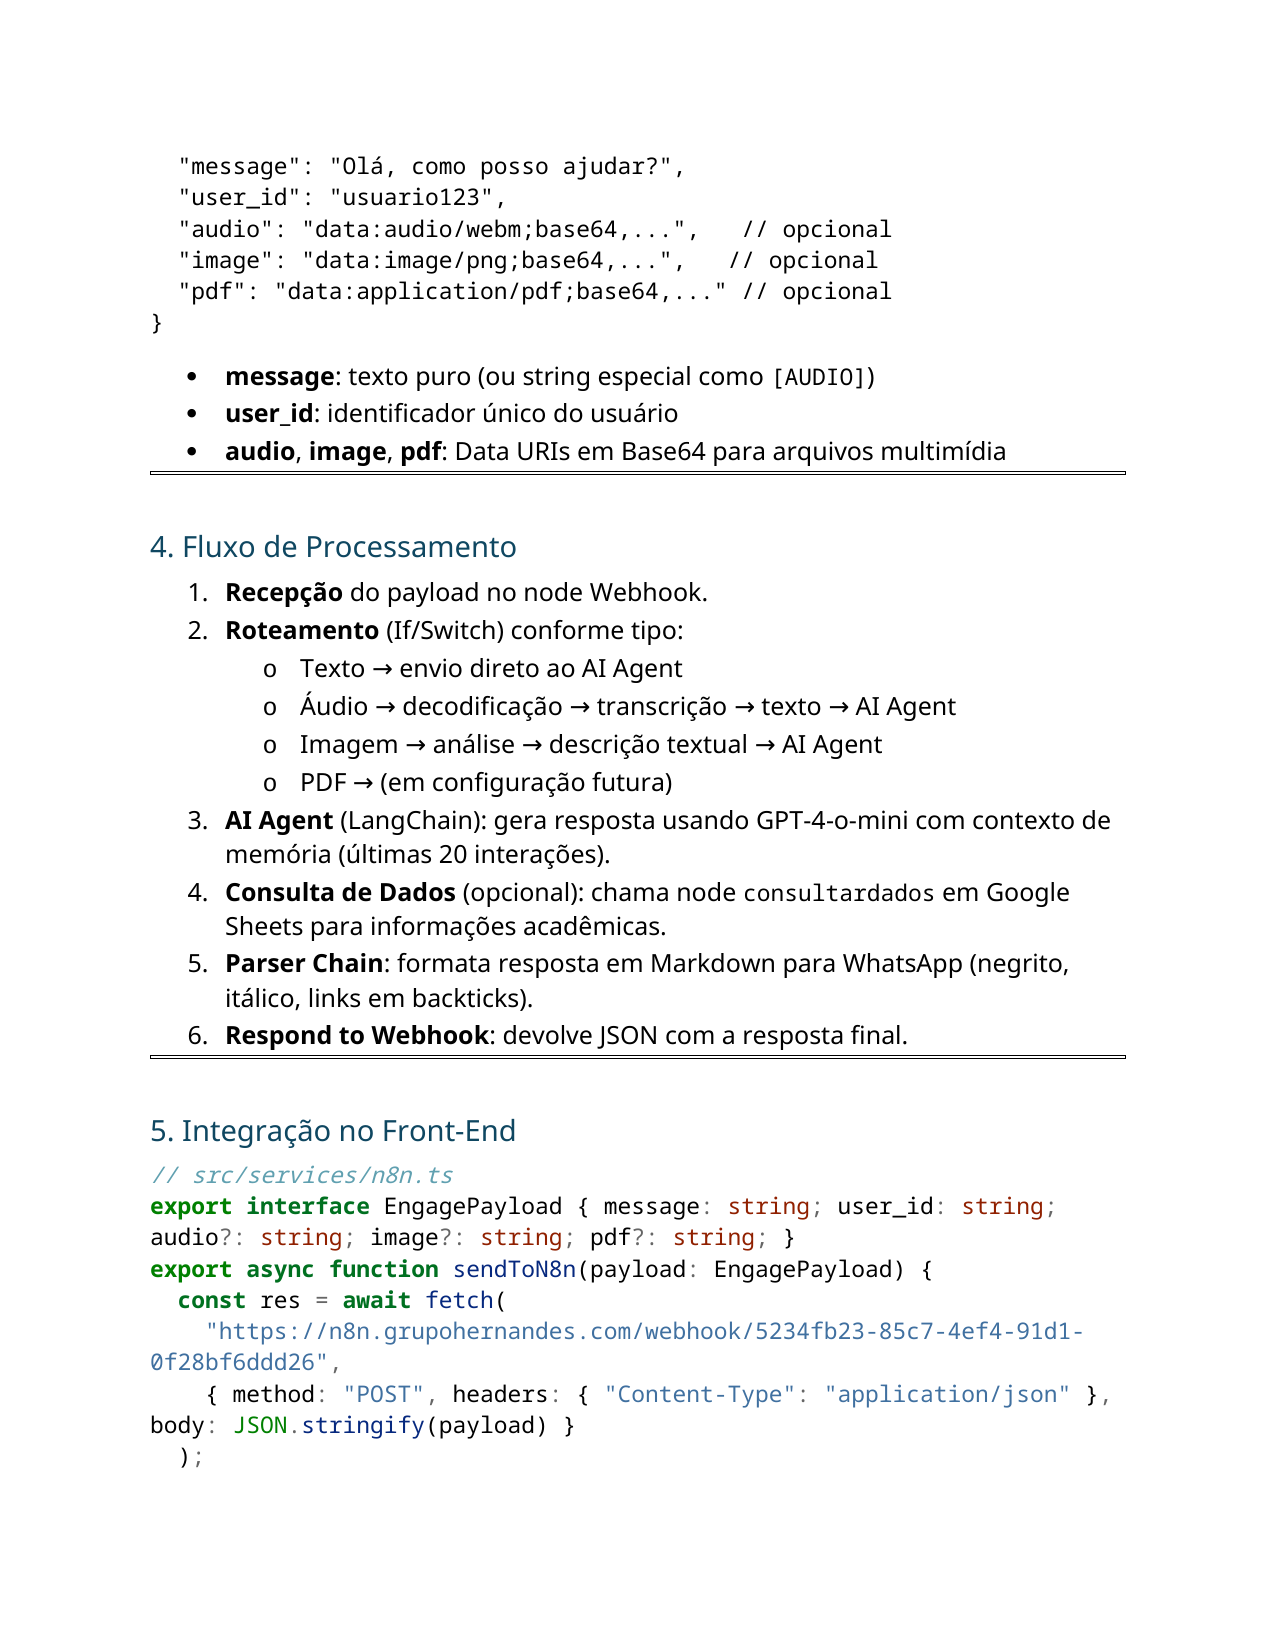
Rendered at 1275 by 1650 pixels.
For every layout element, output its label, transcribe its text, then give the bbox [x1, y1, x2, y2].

list message: texto puro (ou string especial como [AUDIO]) [187, 358, 1125, 392]
list audio, image, pdf: Data URIs em Base64 para arquivos multimídia [187, 434, 1125, 468]
subtitle 5. Integração no Front-End [150, 1111, 1125, 1150]
list user_id: identificador único do usuário [187, 396, 1125, 430]
list Recepção do payload no node Webhook. [187, 575, 1125, 609]
list Consulta de Dados (opcional): chama node consultardados em Google Sheets para informações acadêmicas. [187, 874, 1125, 942]
list Respond to Webhook: devolve JSON com a resposta final. [187, 1018, 1125, 1052]
list Parser Chain: formata resposta em Markdown para WhatsApp (negrito, itálico, links em backticks). [187, 946, 1125, 1014]
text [150, 1159, 1125, 1471]
list Roteamento (If/Switch) conforme tipo: [187, 612, 1125, 647]
subtitle 4. Fluxo de Processamento [150, 527, 1125, 566]
list AI Agent (LangChain): gera resposta usando GPT-4‑o-mini com contexto de memória (últimas 20 interações). [187, 802, 1125, 871]
list Áudio → decodificação → transcrição → texto → AI Agent [262, 688, 1125, 723]
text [150, 150, 1125, 337]
list PDF → (em configuração futura) [262, 764, 1125, 799]
list Texto → envio direto ao AI Agent [262, 650, 1125, 684]
list Imagem → análise → descrição textual → AI Agent [262, 726, 1125, 761]
